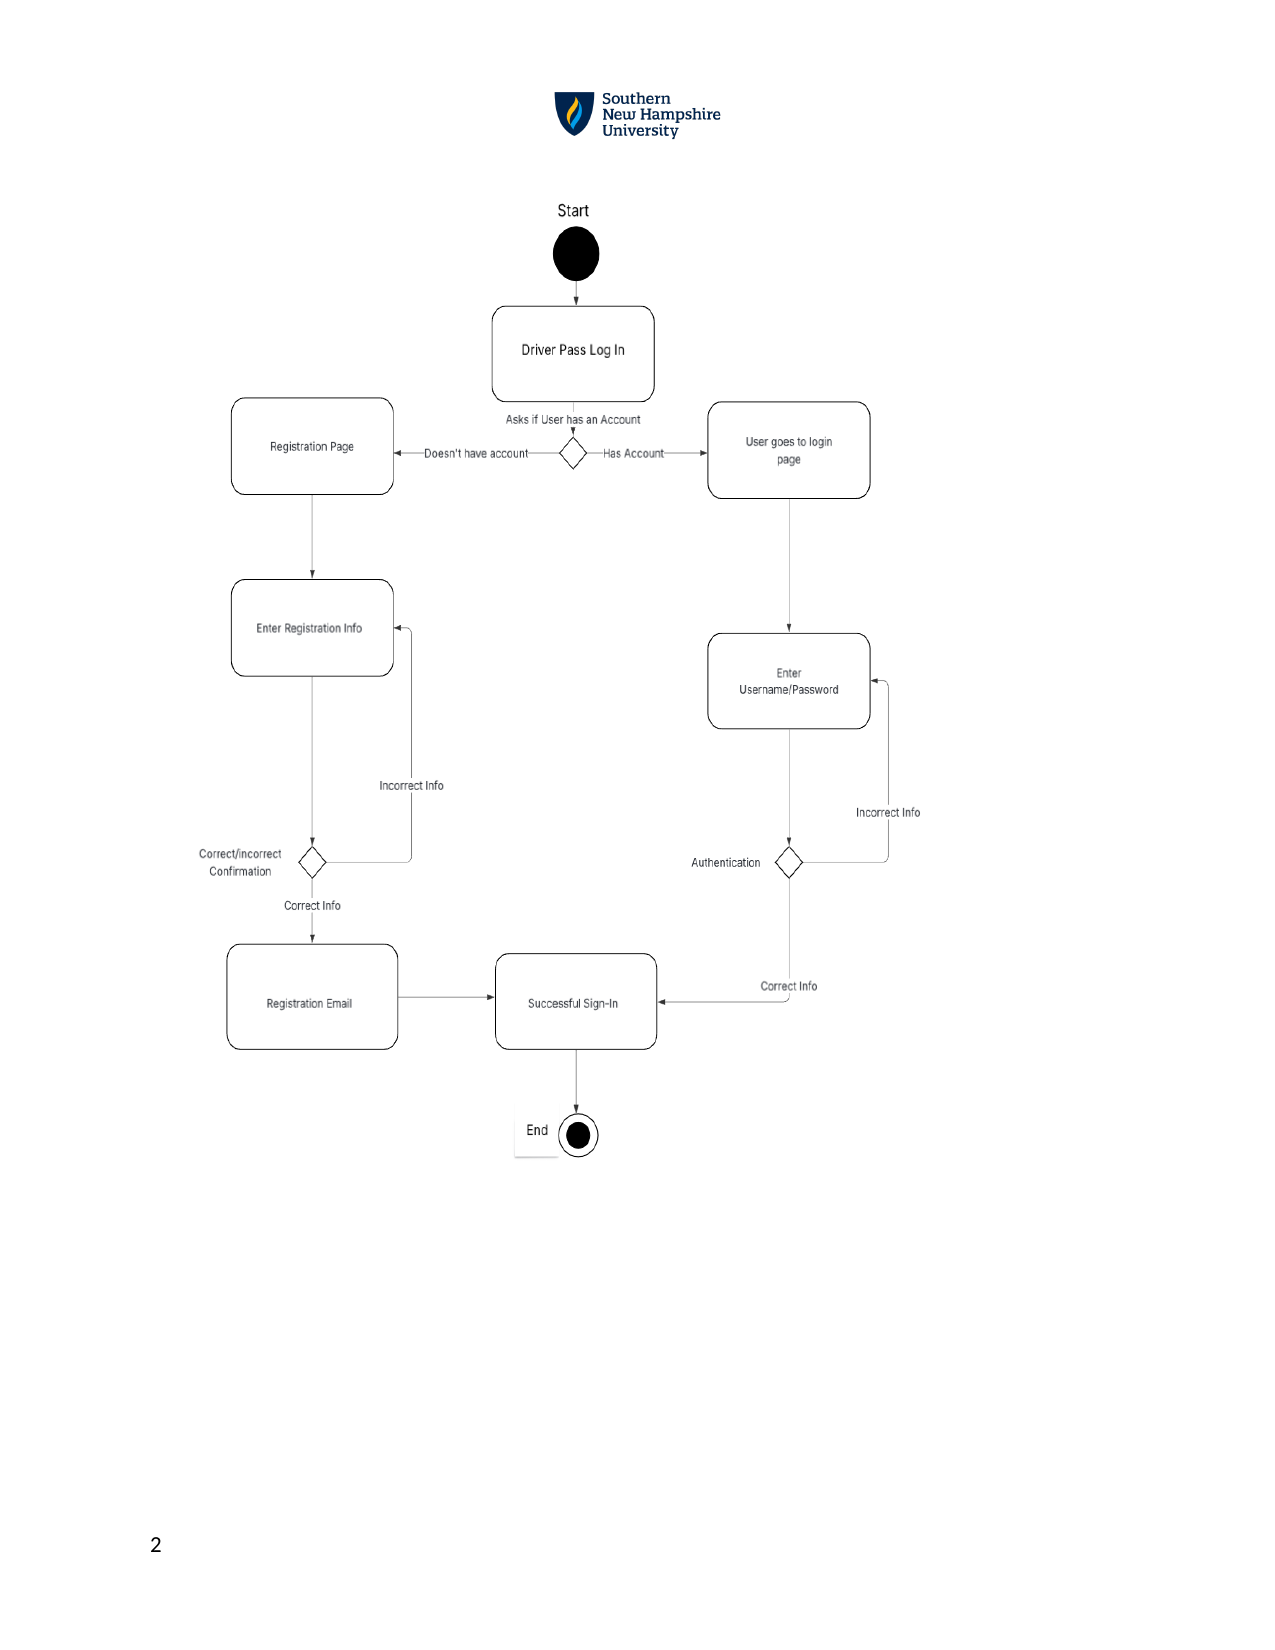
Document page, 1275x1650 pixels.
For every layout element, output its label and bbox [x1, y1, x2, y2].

picture [546, 75, 729, 154]
